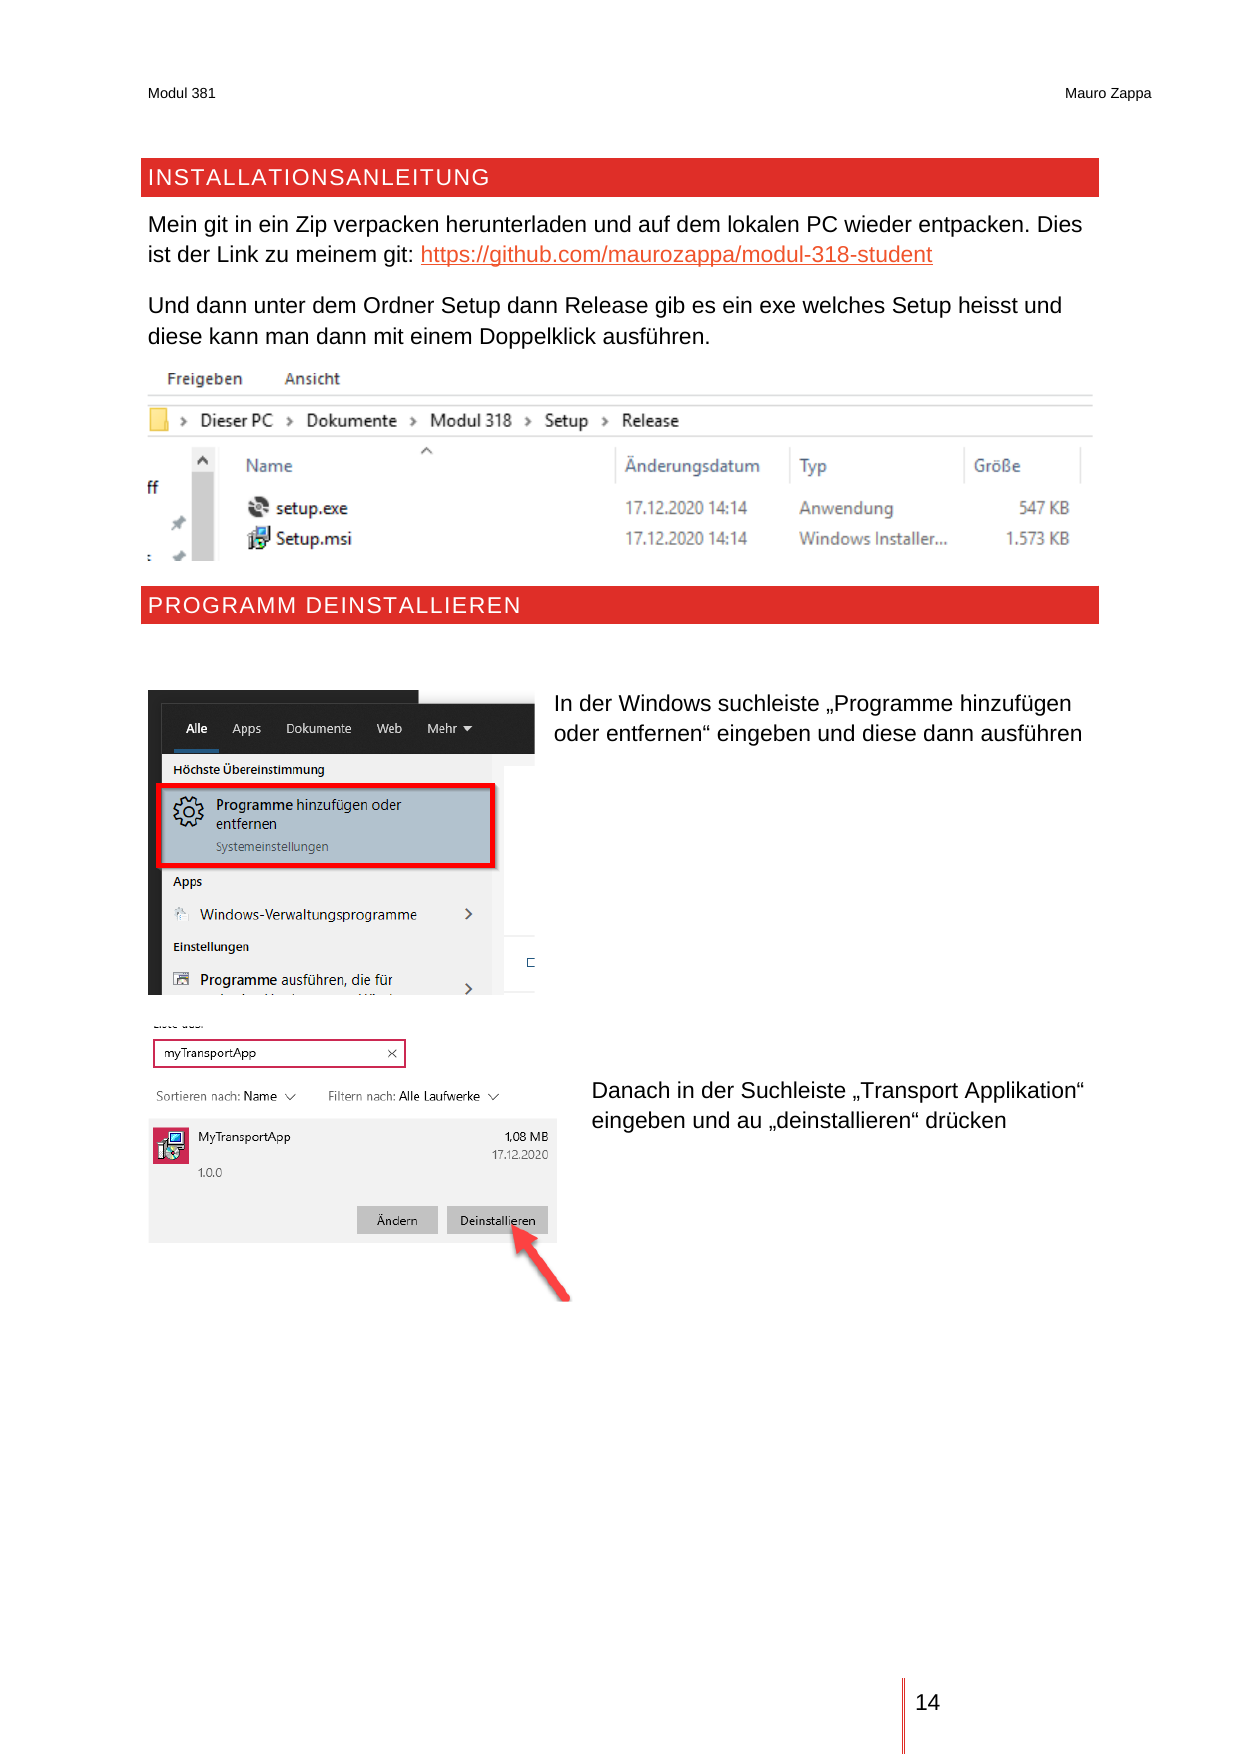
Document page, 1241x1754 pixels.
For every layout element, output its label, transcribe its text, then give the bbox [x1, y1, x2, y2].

text Mein git in ein Zip verpacken herunterladen und auf dem lokalen PC wieder entpacken. Dies ist der Link zu meinem git: https://github.com/maurozappa/modul-318-student [148, 211, 1092, 268]
picture [147, 373, 1093, 561]
text Danach in der Suchleiste „Transport Applikation“ eingeben und au „deinstallieren“ drücken [573, 1077, 1092, 1134]
text Und dann unter dem Ordner Setup dann Release gib es ein exe welches Setup heisst und diese kann man dann mit einem Doppelklick ausführen. [148, 292, 1092, 349]
text In der Windows suchleiste „Programme hinzufügen oder entfernen“ eingeben und diese dann ausführen [534, 690, 1092, 746]
picture [147, 690, 534, 994]
subtitle Programm deinstallieren [148, 592, 1092, 618]
subtitle Installationsanleitung [148, 164, 1092, 191]
picture [147, 1026, 573, 1301]
